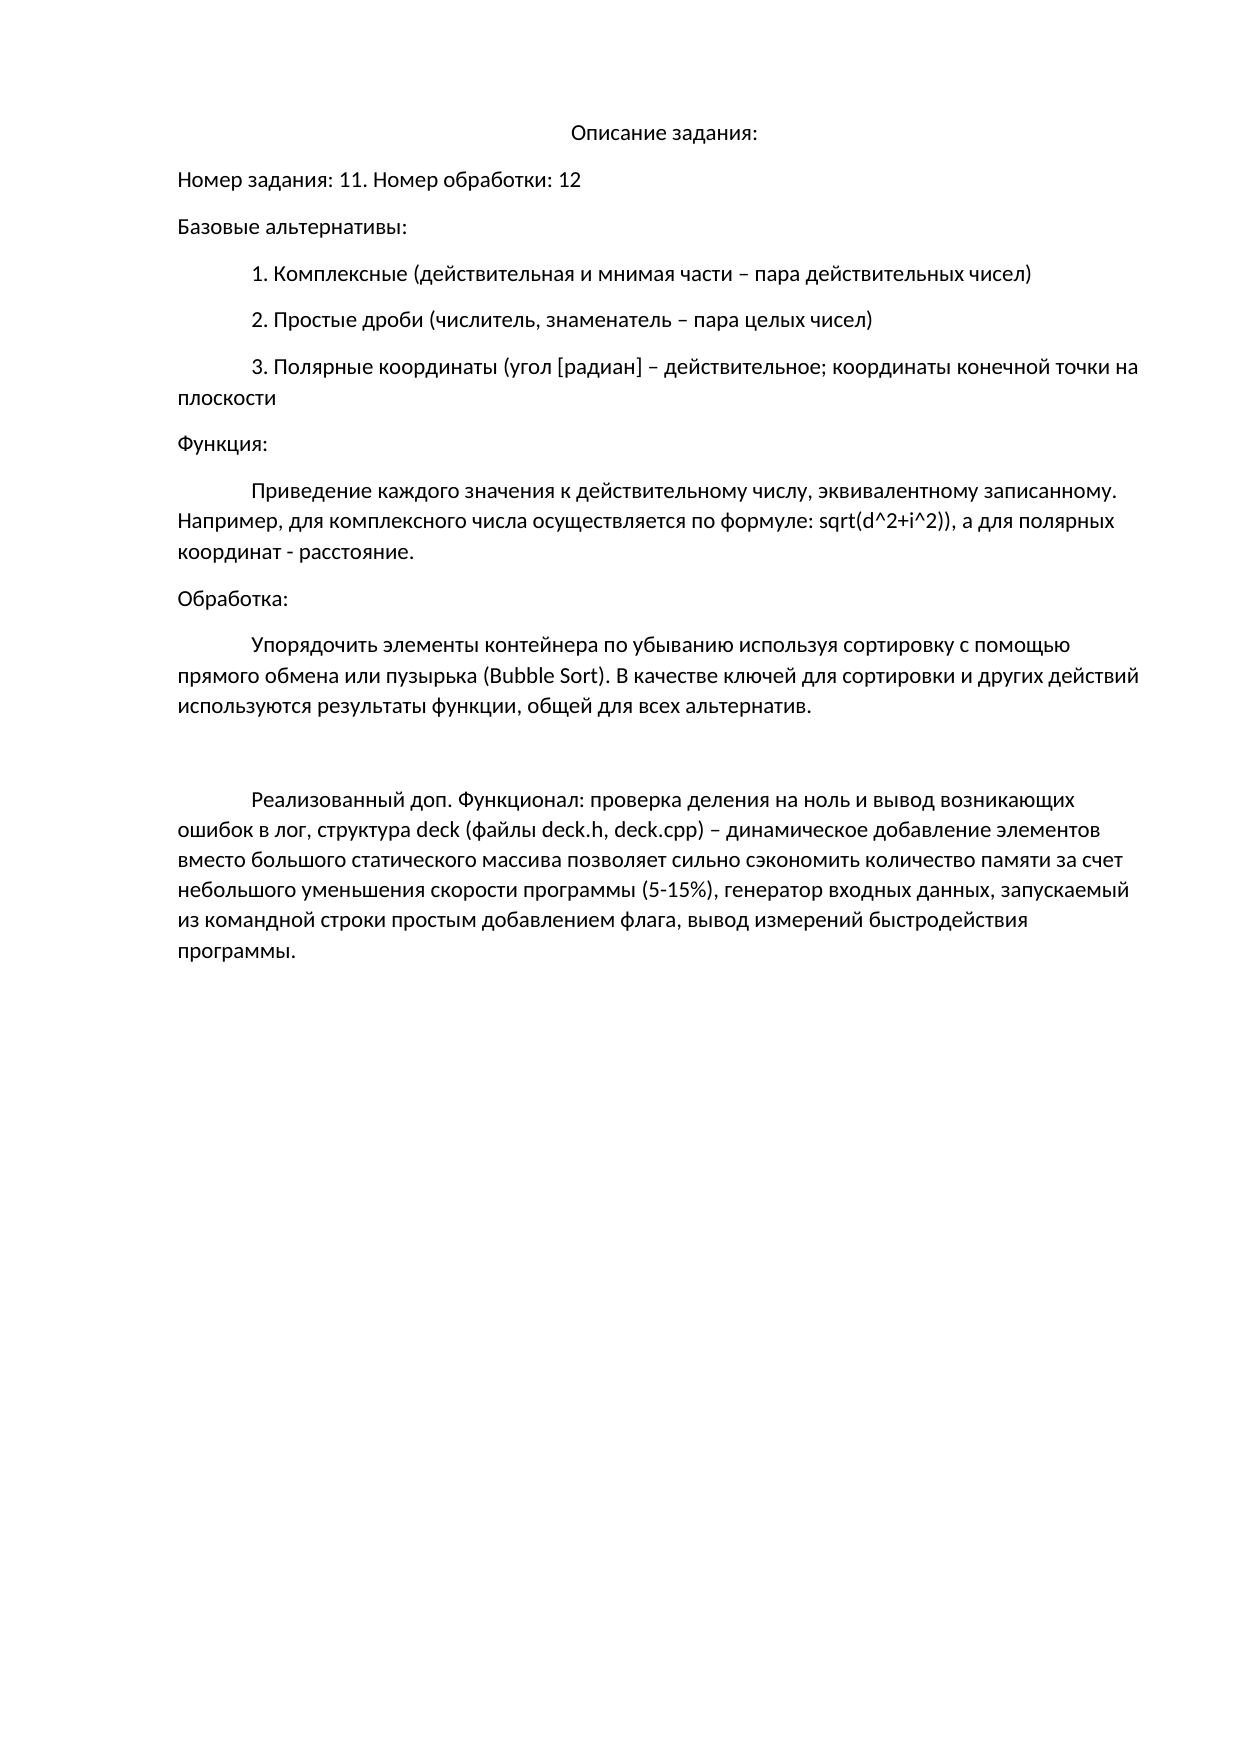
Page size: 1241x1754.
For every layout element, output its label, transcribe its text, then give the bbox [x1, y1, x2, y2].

text Номер задания: 11. Номер обработки: 12 [177, 165, 1152, 193]
text 3. Полярные координаты (угол [радиан] – действительное; координаты конечной точки на плоскости [177, 352, 1152, 411]
text 2. Простые дроби (числитель, знаменатель – пара целых чисел) [177, 306, 1152, 334]
text Упорядочить элементы контейнера по убыванию используя сортировку с помощью прямого обмена или пузырька (Bubble Sort). В качестве ключей для сортировки и других действий используются результаты функции, общей для всех альтернатив. [177, 631, 1152, 719]
text Функция: [177, 429, 1152, 458]
text Обработка: [177, 584, 1152, 612]
text Приведение каждого значения к действительному числу, эквивалентному записанному. Например, для комплексного числа осуществляется по формуле: sqrt(d^2+i^2)), а для полярных координат - расстояние. [177, 476, 1152, 565]
text Реализованный доп. Функционал: проверка деления на ноль и вывод возникающих ошибок в лог, структура deck (файлы deck.h, deck.cpp) – динамическое добавление элементов вместо большого статического массива позволяет сильно сэкономить количество памяти за счет небольшого уменьшения скорости программы (5-15%), генератор входных данных, запускаемый из командной строки простым добавлением флага, вывод измерений быстродействия программы. [177, 785, 1152, 964]
text Базовые альтернативы: [177, 212, 1152, 240]
text Описание задания: [177, 118, 1152, 146]
text 1. Комплексные (действительная и мнимая части – пара действительных чисел) [177, 259, 1152, 287]
